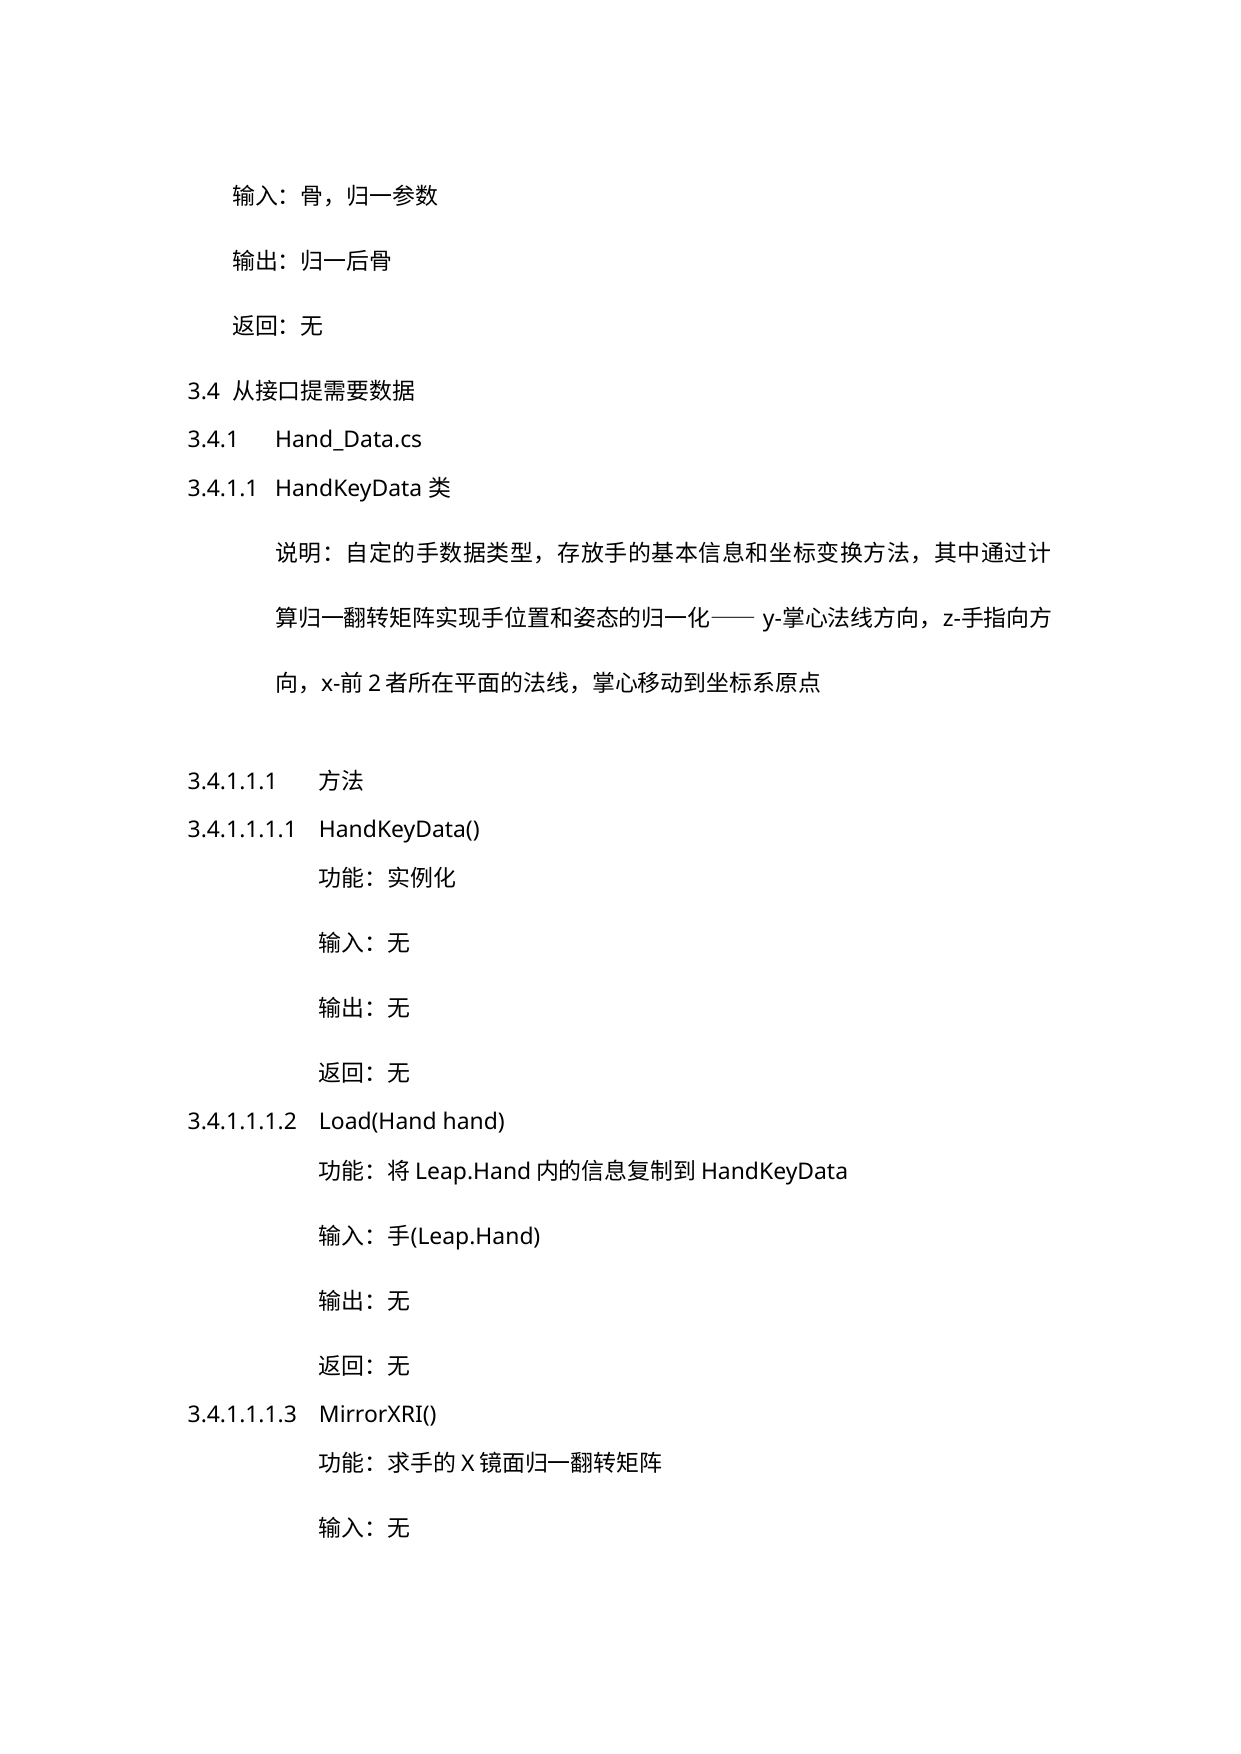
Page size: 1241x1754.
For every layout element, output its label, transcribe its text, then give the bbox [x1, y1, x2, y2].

list 功能：求手的X镜面归一翻转矩阵 [319, 1429, 1053, 1494]
list Load(Hand hand) [187, 1104, 1053, 1137]
list 返回：无 [319, 1332, 1053, 1397]
list 输入：手(Leap.Hand) [319, 1202, 1053, 1267]
list MirrorXRI() [187, 1397, 1053, 1429]
list 说明：自定的手数据类型，存放手的基本信息和坐标变换方法，其中通过计算归一翻转矩阵实现手位置和姿态的归一化—— y-掌心法线方向，z-手指向方向，x-前2者所在平面的法线，掌心移动到坐标系原点 [275, 519, 1053, 714]
list 输入：骨，归一参数 [232, 162, 1053, 227]
list 输出：无 [319, 1267, 1053, 1332]
list 方法 [187, 747, 1053, 812]
list Hand_Data.cs [187, 422, 1053, 454]
list 返回：无 [232, 292, 1053, 357]
list 返回：无 [319, 1039, 1053, 1104]
list 输出：归一后骨 [232, 227, 1053, 292]
list 输入：无 [319, 909, 1053, 974]
list 从接口提需要数据 [187, 357, 1053, 422]
list 功能：将Leap.Hand内的信息复制到HandKeyData [319, 1137, 1053, 1202]
list HandKeyData 类 [187, 454, 1053, 519]
list 输入：无 [319, 1494, 1053, 1559]
list 输出：无 [319, 974, 1053, 1039]
list 功能：实例化 [319, 844, 1053, 909]
list HandKeyData() [187, 812, 1053, 844]
